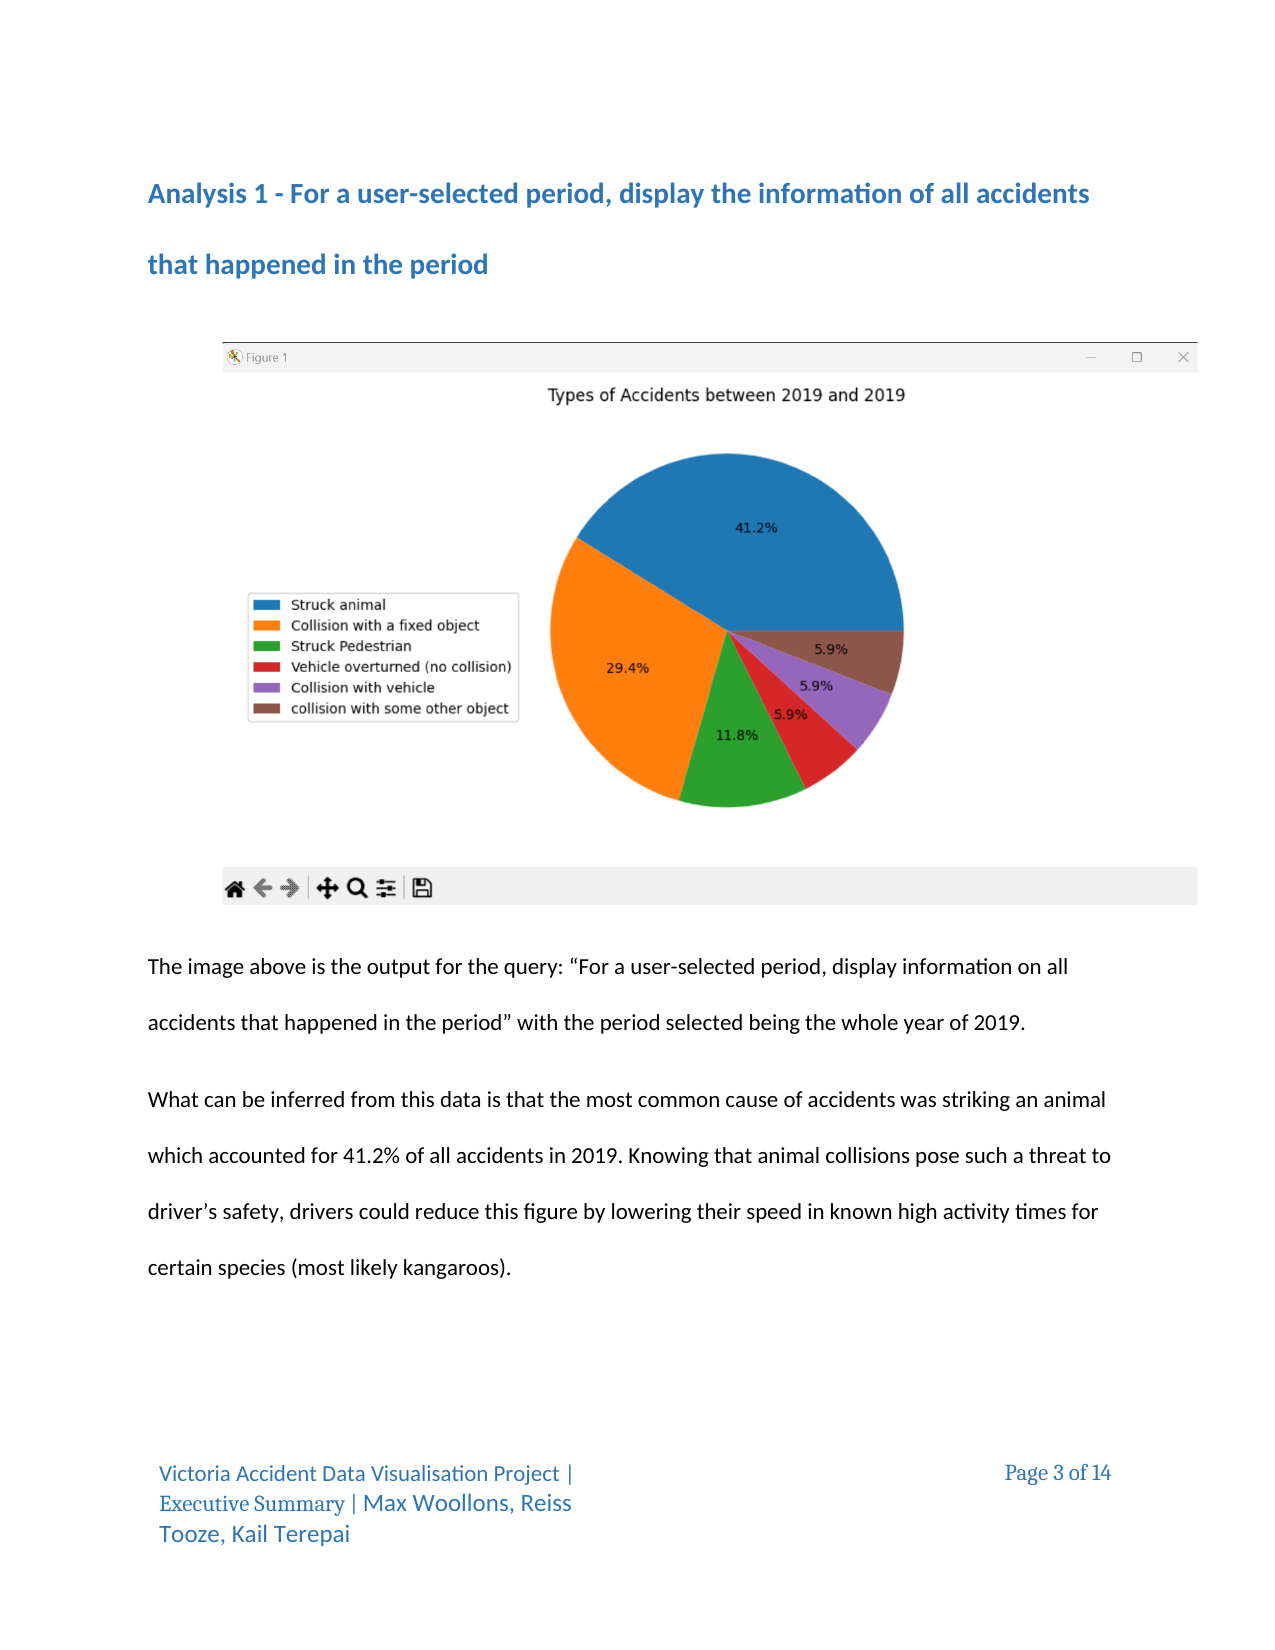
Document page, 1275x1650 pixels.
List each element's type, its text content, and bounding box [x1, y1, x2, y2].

subtitle Analysis 1 - For a user-selected period, display the information of all accidents that happened in the period [148, 175, 1125, 282]
picture [222, 342, 1198, 905]
text The image above is the output for the query: “For a user-selected period, display information on all accidents that happened in the period” with the period selected being the whole year of 2019. [148, 952, 1125, 1036]
text What can be inferred from this data is that the most common cause of accidents was striking an animal which accounted for 41.2% of all accidents in 2019. Knowing that animal collisions pose such a threat to driver’s safety, drivers could reduce this figure by lowering their speed in known high activity times for certain species (most likely kangaroos). [148, 1085, 1125, 1281]
